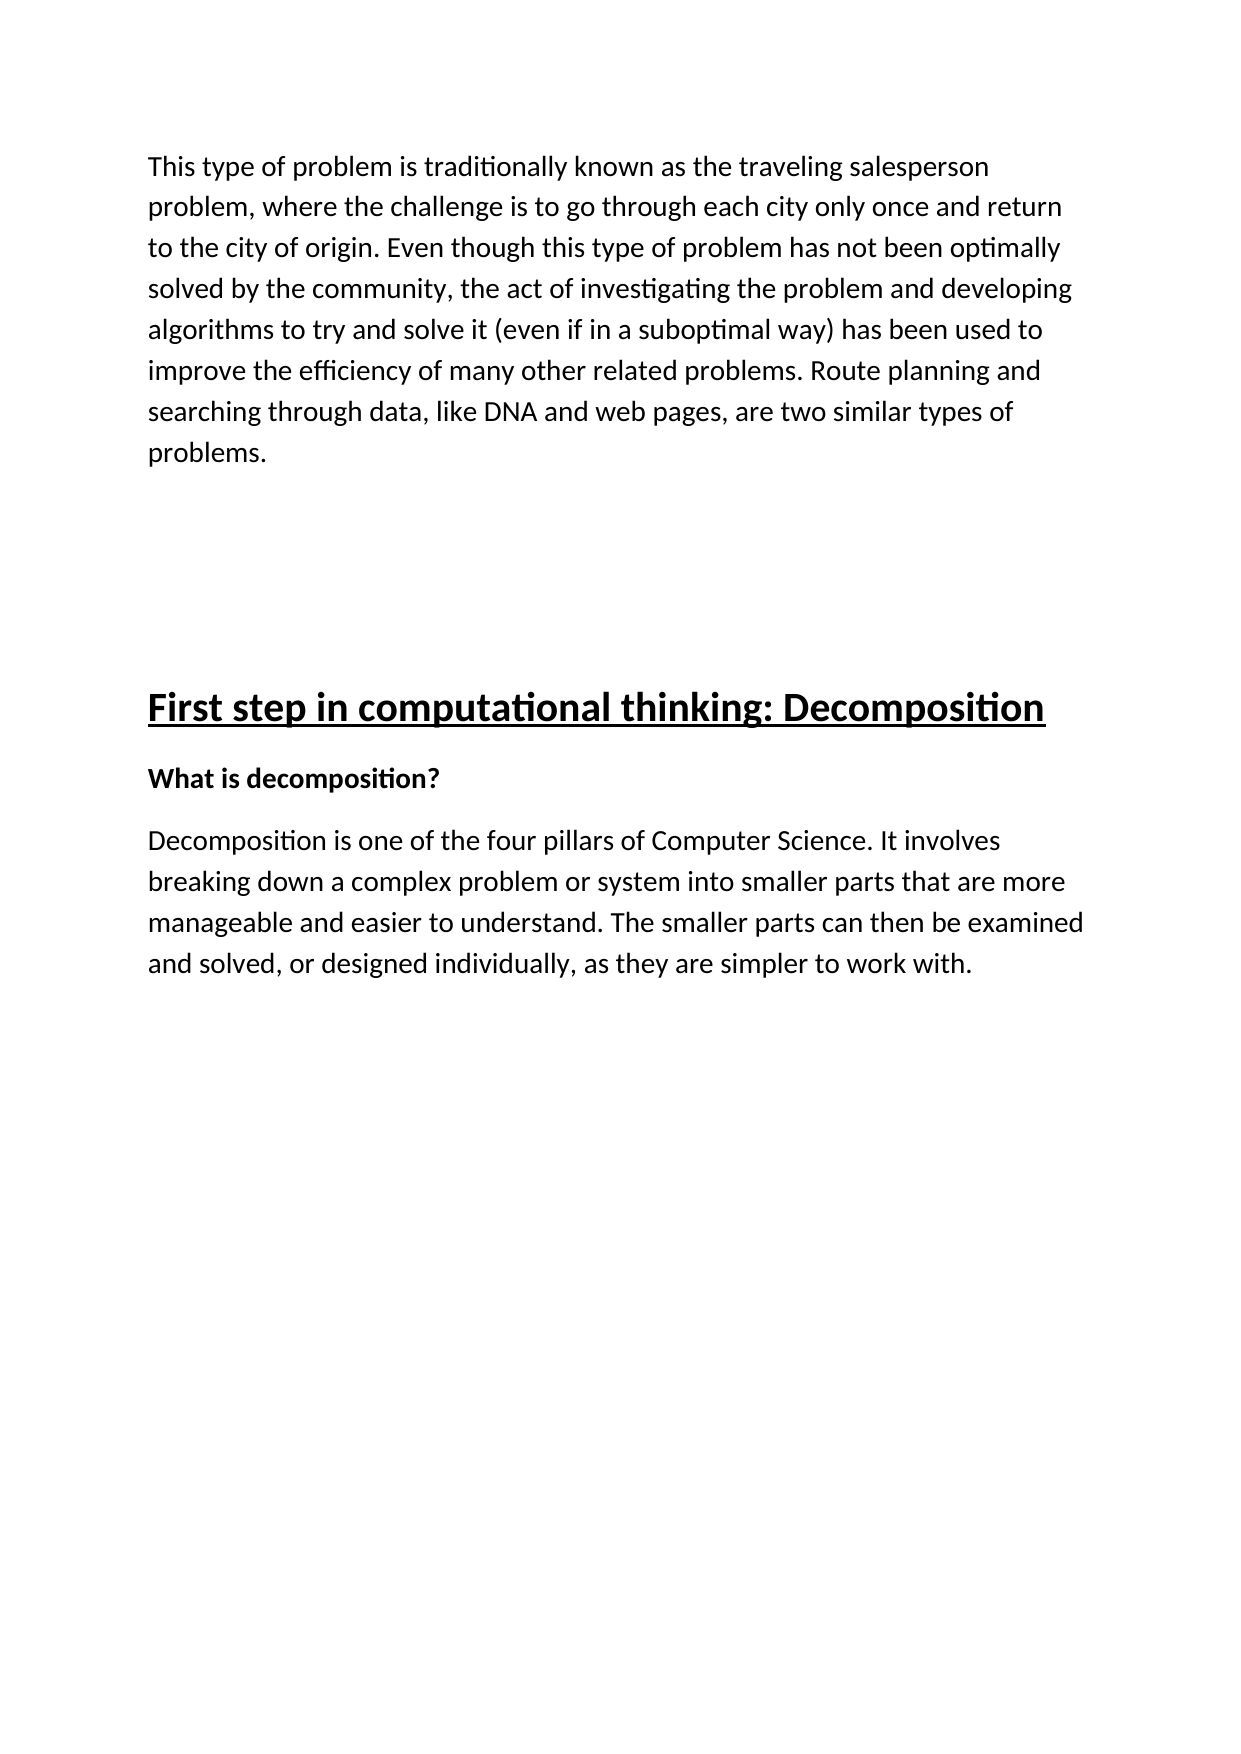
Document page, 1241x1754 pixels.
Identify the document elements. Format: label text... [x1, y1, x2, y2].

text Decomposition is one of the four pillars of Computer Science. It involves breaking down a complex problem or system into smaller parts that are more manageable and easier to understand. The smaller parts can then be examined and solved, or designed individually, as they are simpler to work with. [148, 822, 1093, 981]
text What is decomposition? [148, 761, 1093, 796]
text First step in computational thinking: Decomposition [148, 681, 1093, 732]
text This type of problem is traditionally known as the traveling salesperson problem, where the challenge is to go through each city only once and return to the city of origin. Even though this type of problem has not been optimally solved by the community, the act of investigating the problem and developing algorithms to try and solve it (even if in a suboptimal way) has been used to improve the efficiency of many other related problems. Route planning and searching through data, like DNA and web pages, are two similar types of problems. [148, 148, 1093, 470]
